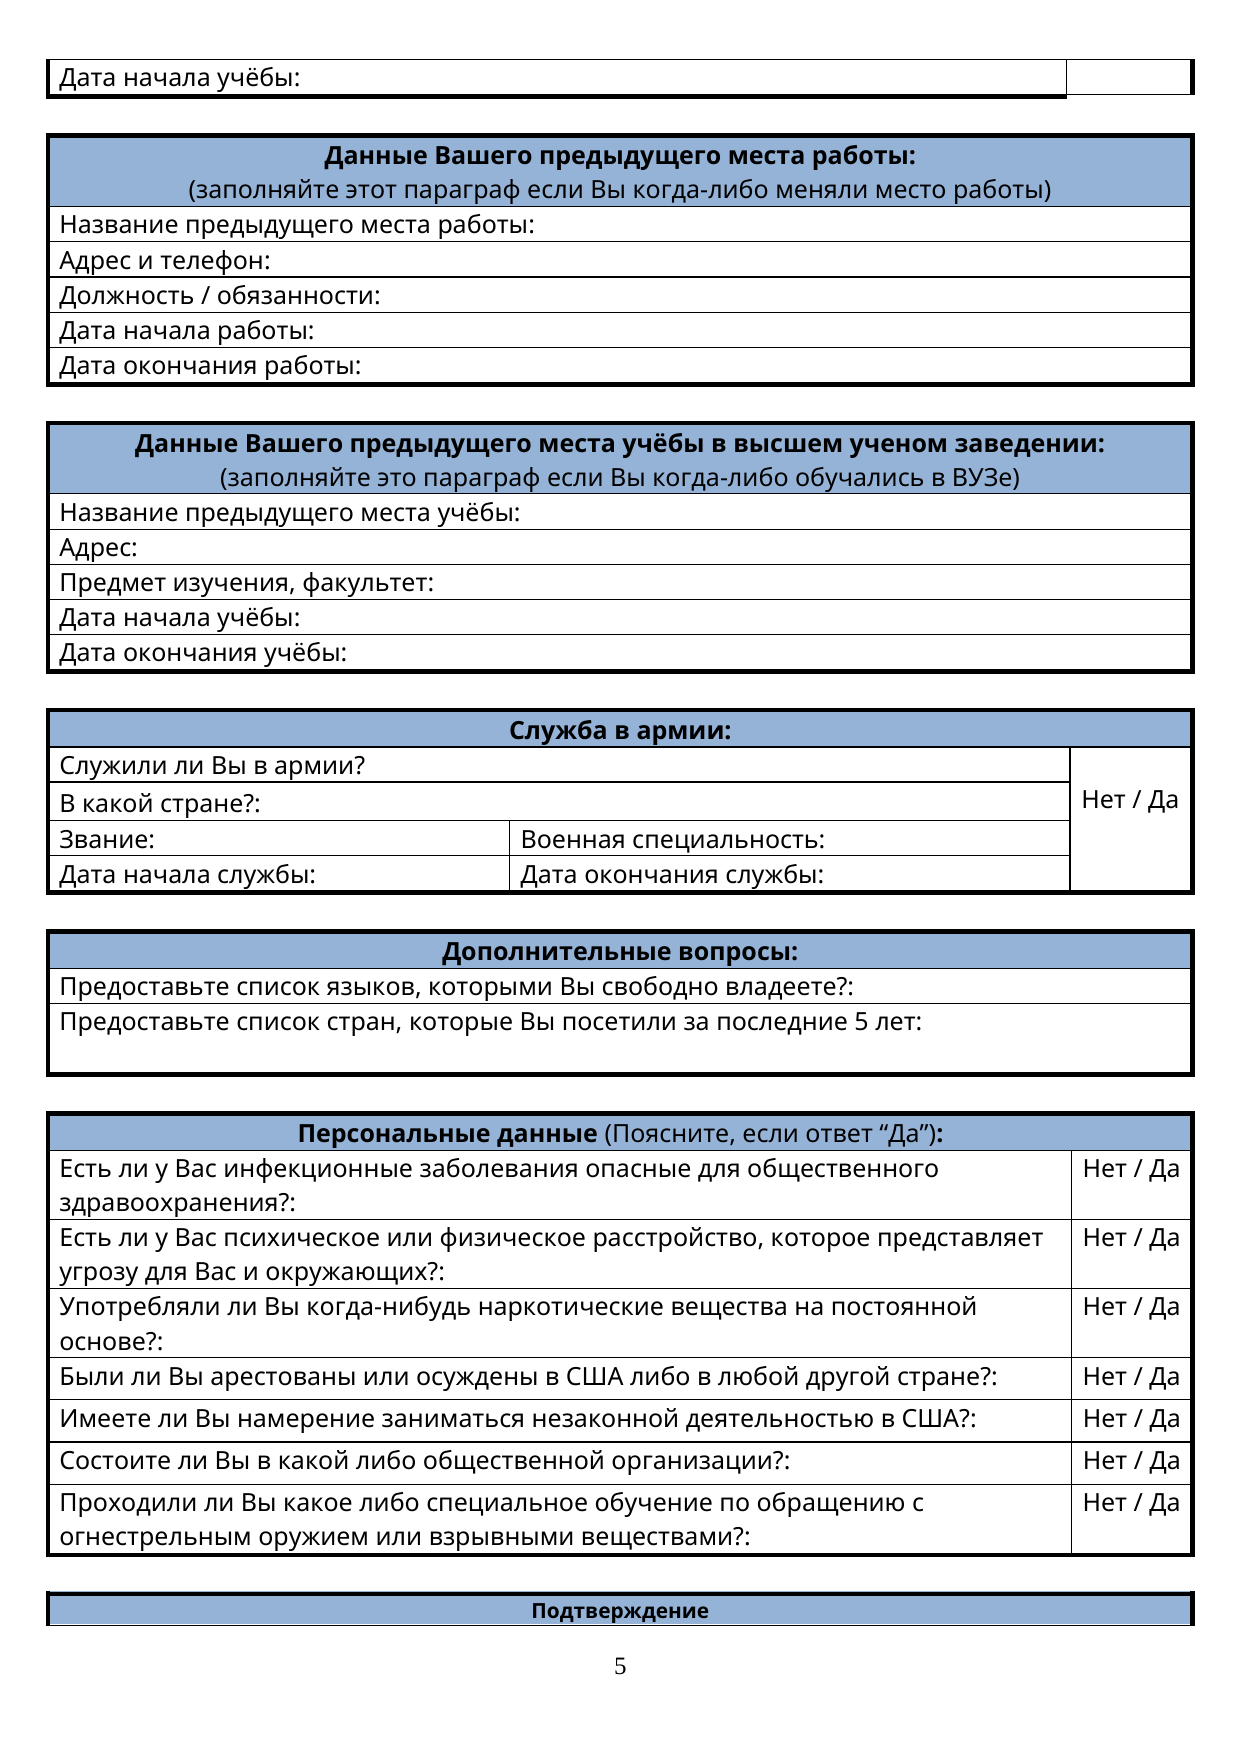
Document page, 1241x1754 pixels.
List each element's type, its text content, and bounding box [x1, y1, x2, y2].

table_cell Дата начала учёбы: [50, 600, 1190, 634]
table_cell Нет / Да [1072, 1400, 1190, 1441]
table_cell Имеете ли Вы намерение заниматься незаконной деятельностью в США?: [50, 1400, 1071, 1441]
table_cell Нет / Да [1072, 1289, 1190, 1357]
table_cell Дата окончания работы: [50, 348, 1190, 382]
table_cell Адрес: [50, 530, 1190, 563]
table_cell Есть ли у Вас психическое или физическое расстройство, которое представляет угрозу для Вас и окружающих?: [50, 1220, 1071, 1288]
table_cell Нет / Да [1072, 1358, 1190, 1399]
table_header Данные Вашего предыдущего места работы: (заполняйте этот параграф если Вы когда-либо меняли место работы) [50, 138, 1190, 206]
table_header Персональные данные (Поясните, если ответ “Да”): [50, 1116, 1190, 1150]
table_cell В какой стране?: [50, 783, 1069, 820]
table_header Служба в армии: [50, 712, 1190, 746]
table_header Дополнительные вопросы: [50, 934, 1190, 968]
table_cell Были ли Вы арестованы или осуждены в США либо в любой другой стране?: [50, 1358, 1071, 1399]
table_cell Проходили ли Вы какое либо специальное обучение по обращению с огнестрельным оружием или взрывными веществами?: [50, 1485, 1071, 1553]
table_cell Предмет изучения, факультет: [50, 565, 1190, 599]
table_cell Военная специальность: [510, 821, 1069, 855]
table_cell Нет / Да [1072, 1220, 1190, 1288]
table_cell Состоите ли Вы в какой либо общественной организации?: [50, 1443, 1071, 1483]
table_cell Дата окончания учёбы: [50, 635, 1190, 669]
table_cell Нет / Да [1072, 1485, 1190, 1553]
table_cell Предоставьте список языков, которыми Вы свободно владеете?: [50, 969, 1190, 1003]
table_cell Адрес и телефон: [50, 242, 1190, 276]
table_cell Звание: [50, 821, 509, 855]
table_cell Нет / Да [1071, 748, 1190, 890]
table_cell Дата начала службы: [50, 856, 509, 890]
table_cell Нет / Да [1072, 1443, 1190, 1483]
table_cell Предоставьте список стран, которые Вы посетили за последние 5 лет: [50, 1004, 1190, 1072]
table_cell Служили ли Вы в армии? [50, 748, 1069, 781]
table_cell Дата окончания службы: [510, 856, 1069, 890]
table_cell Дата начала учёбы: [50, 60, 1066, 94]
table_cell Название предыдущего места работы: [50, 207, 1190, 241]
table_cell Употребляли ли Вы когда-нибудь наркотические вещества на постоянной основе?: [50, 1289, 1071, 1357]
table_cell Нет / Да [1072, 1151, 1190, 1219]
table_header Данные Вашего предыдущего места учёбы в высшем ученом заведении: (заполняйте это параграф если Вы когда-либо обучались в ВУЗе) [50, 425, 1190, 493]
table_cell Дата начала работы: [50, 313, 1190, 347]
table_cell Есть ли у Вас инфекционные заболевания опасные для общественного здравоохранения?: [50, 1151, 1071, 1219]
table_cell Должность / обязанности: [50, 278, 1190, 312]
table_cell Название предыдущего места учёбы: [50, 494, 1190, 528]
table_header Подтверждение [50, 1596, 1190, 1624]
